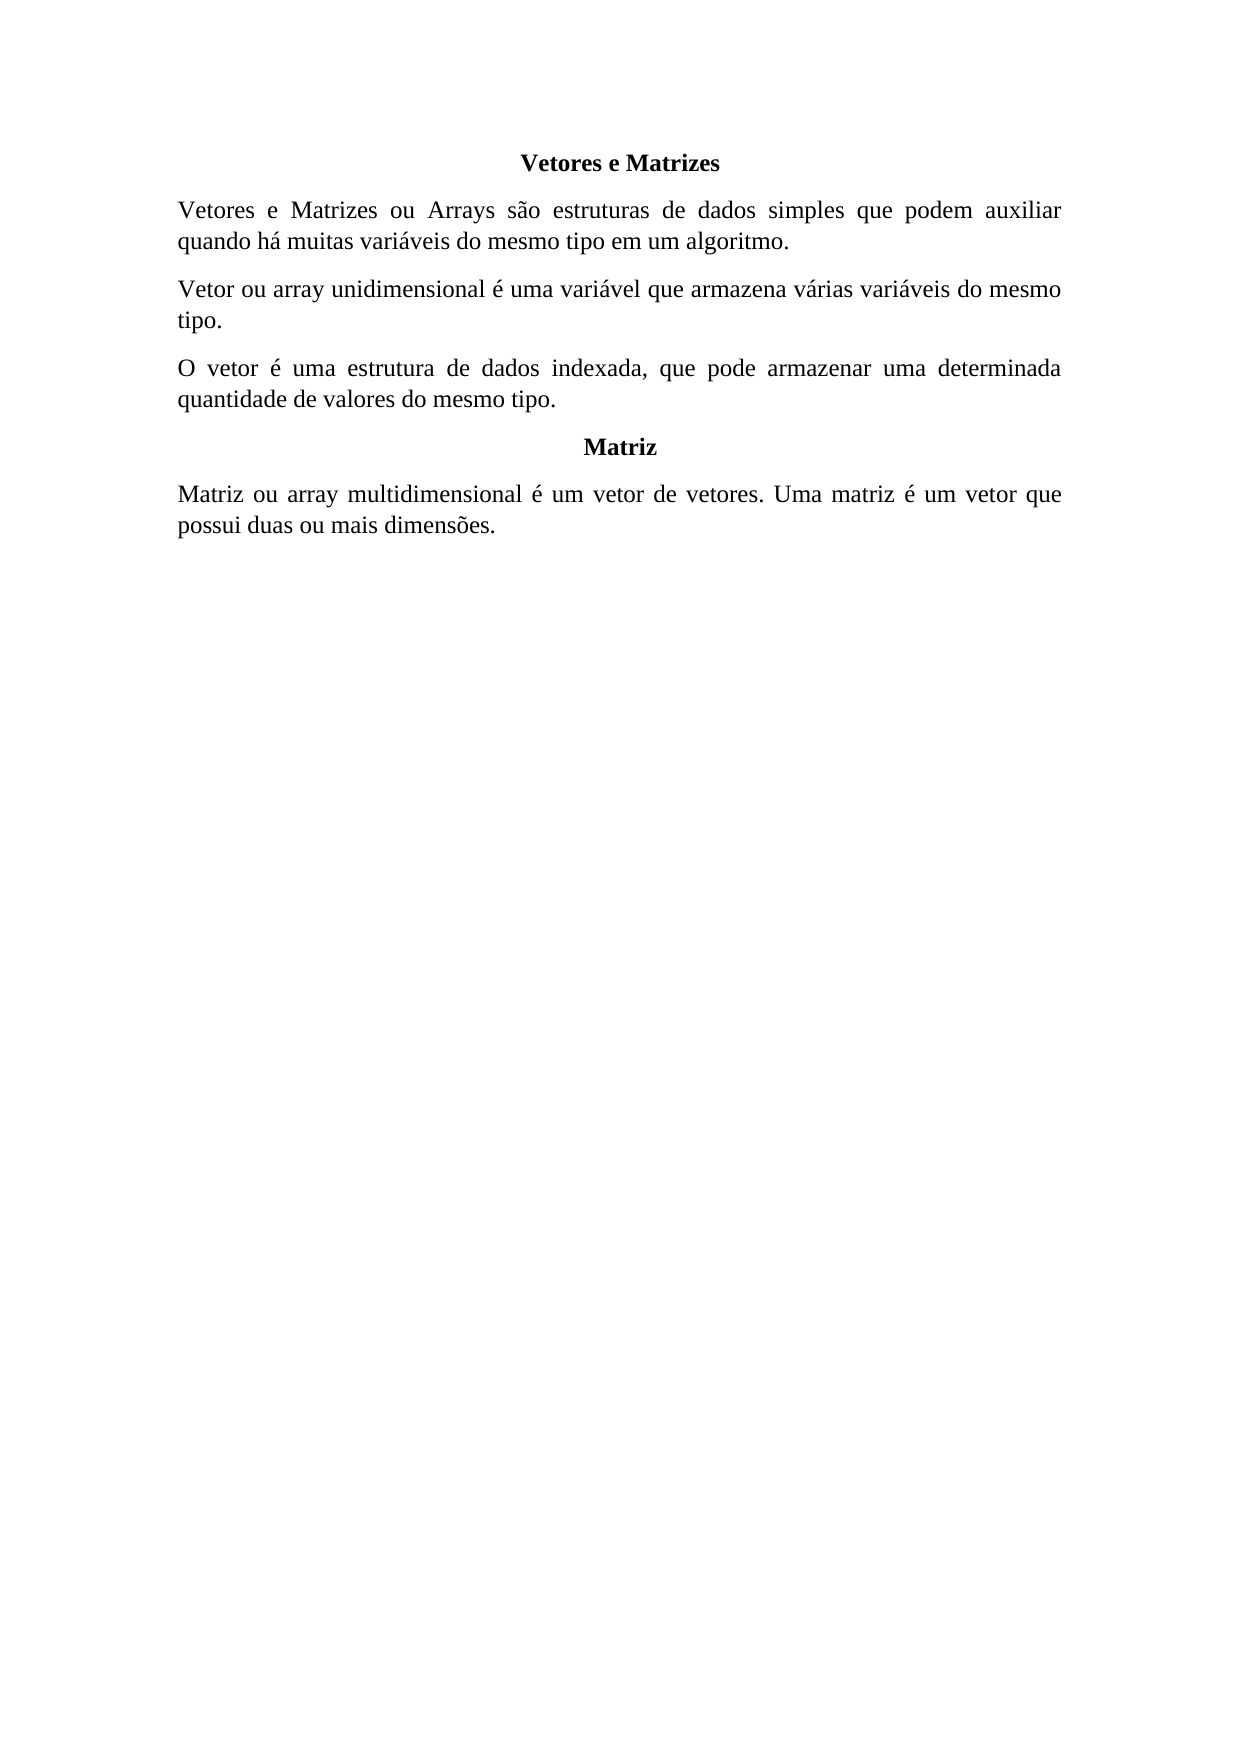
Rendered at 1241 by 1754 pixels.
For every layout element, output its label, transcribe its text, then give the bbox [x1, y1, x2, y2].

text Vetores e Matrizes [177, 148, 1063, 176]
text Vetor ou array unidimensional é uma variável que armazena várias variáveis do mesmo tipo. [177, 274, 1063, 334]
text Matriz [177, 432, 1063, 460]
text O vetor é uma estrutura de dados indexada, que pode armazenar uma determinada quantidade de valores do mesmo tipo. [177, 353, 1063, 413]
text Vetores e Matrizes ou Arrays são estruturas de dados simples que podem auxiliar quando há muitas variáveis do mesmo tipo em um algoritmo. [177, 195, 1063, 255]
text Matriz ou array multidimensional é um vetor de vetores. Uma matriz é um vetor que possui duas ou mais dimensões. [177, 479, 1063, 539]
